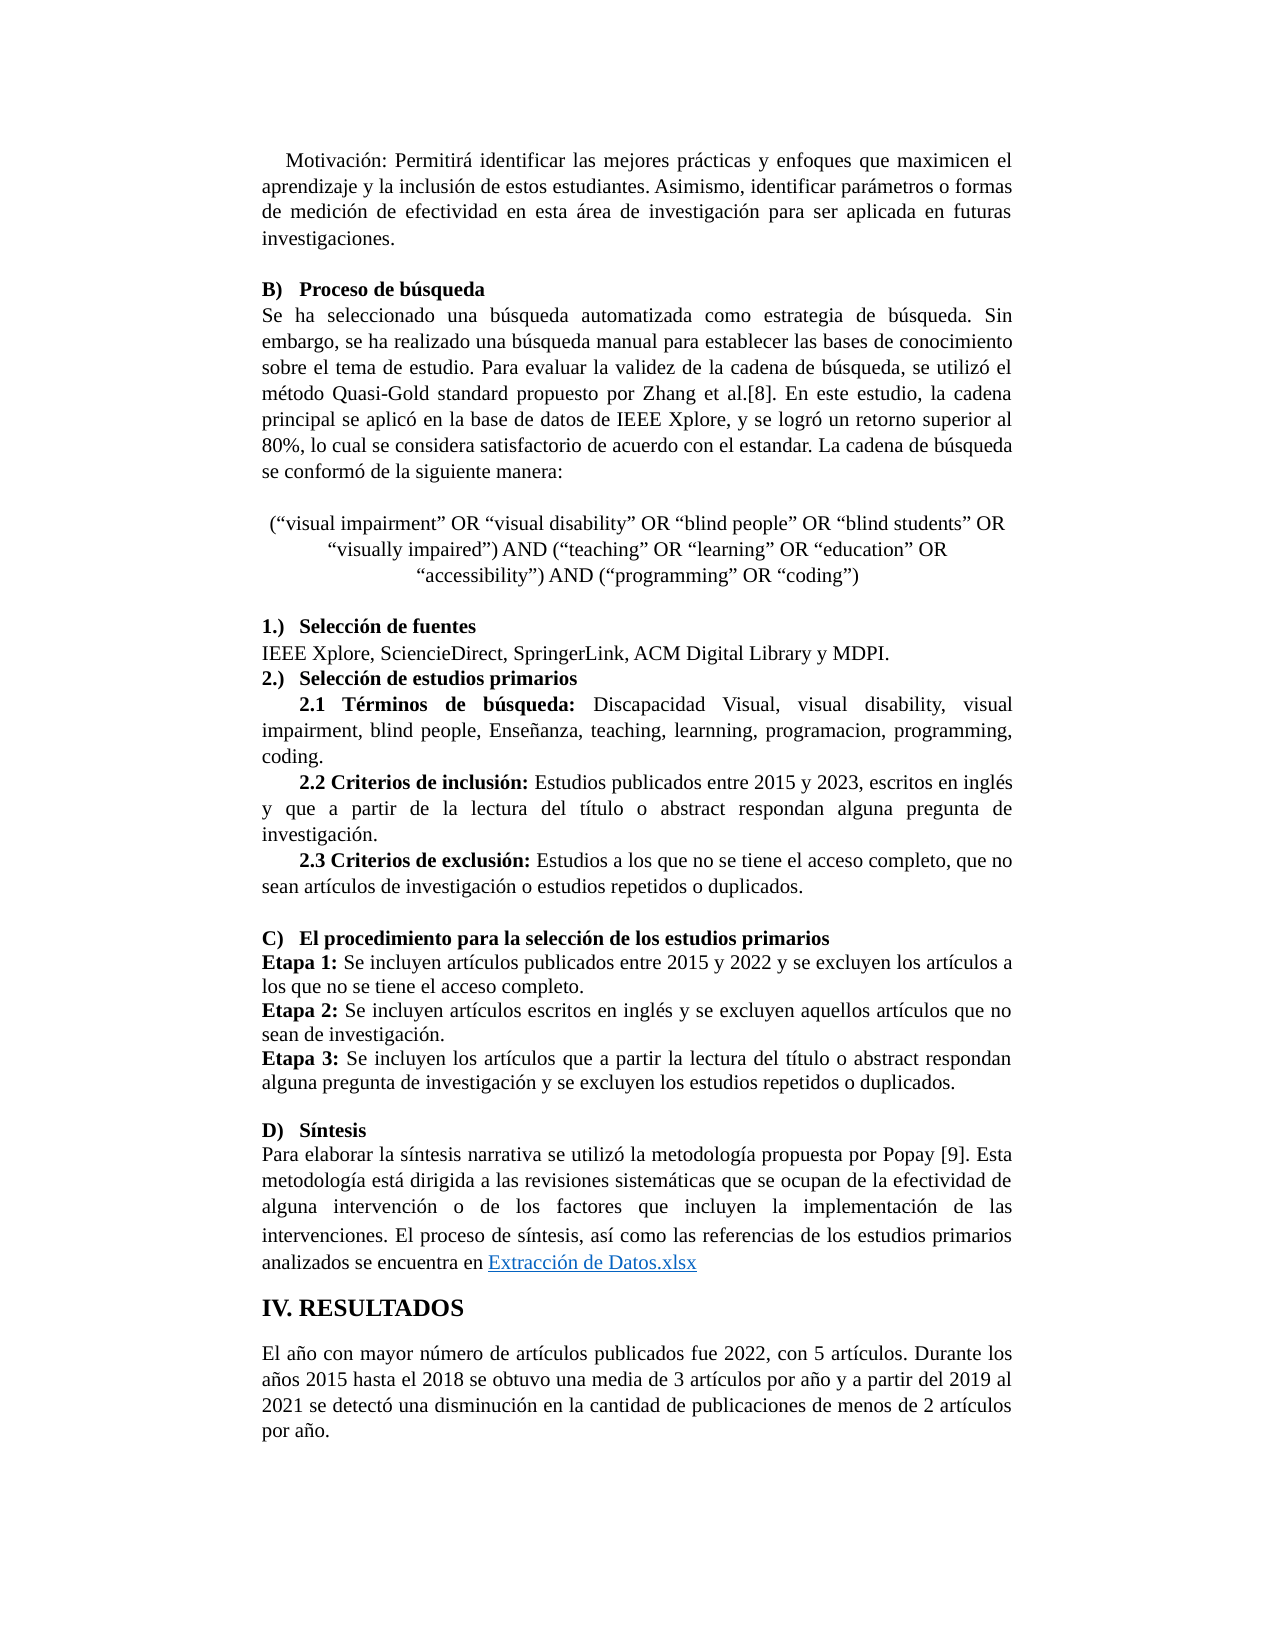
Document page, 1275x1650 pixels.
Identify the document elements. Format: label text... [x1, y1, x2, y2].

list Etapa 1: Se incluyen artículos publicados entre 2015 y 2022 y se excluyen los artículos a los que no se tiene el acceso completo. [262, 950, 1013, 998]
list El procedimiento para la selección de los estudios primarios [262, 926, 1013, 950]
list Síntesis [262, 1118, 1013, 1142]
list Etapa 2: Se incluyen artículos escritos en inglés y se excluyen aquellos artículos que no sean de investigación. [262, 998, 1013, 1046]
list Etapa 3: Se incluyen los artículos que a partir la lectura del título o abstract respondan alguna pregunta de investigación y se excluyen los estudios repetidos o duplicados. [262, 1046, 1013, 1094]
list 2.1 Términos de búsqueda: Discapacidad Visual, visual disability, visual impairment, blind people, Enseñanza, teaching, learnning, programacion, programming, coding. [262, 692, 1013, 768]
text Para elaborar la síntesis narrativa se utilizó la metodología propuesta por Popay [9]. Esta metodología está dirigida a las revisiones sistemáticas que se ocupan de la efectividad de alguna intervención o de los factores que incluyen la implementación de las intervenciones. El proceso de síntesis, así como las referencias de los estudios primarios analizados se encuentra en Extracción de Datos.xlsx [262, 1142, 1013, 1274]
text Motivación: Permitirá identificar las mejores prácticas y enfoques que maximicen el aprendizaje y la inclusión de estos estudiantes. Asimismo, identificar parámetros o formas de medición de efectividad en esta área de investigación para ser aplicada en futuras investigaciones. [262, 148, 1013, 249]
text 2.2 Criterios de inclusión: Estudios publicados entre 2015 y 2023, escritos en inglés y que a partir de la lectura del título o abstract respondan alguna pregunta de investigación. [262, 770, 1013, 846]
text (“visual impairment” OR “visual disability” OR “blind people” OR “blind students” OR “visually impaired”) AND (“teaching” OR “learning” OR “education” OR “accessibility”) AND (“programming” OR “coding”) [262, 511, 1013, 587]
list Selección de fuentes [262, 614, 1013, 638]
list Proceso de búsqueda [262, 277, 1013, 301]
text El año con mayor número de artículos publicados fue 2022, con 5 artículos. Durante los años 2015 hasta el 2018 se obtuvo una media de 3 artículos por año y a partir del 2019 al 2021 se detectó una disminución en la cantidad de publicaciones de menos de 2 artículos por año. [262, 1341, 1013, 1442]
text 2.3 Criterios de exclusión: Estudios a los que no se tiene el acceso completo, que no sean artículos de investigación o estudios repetidos o duplicados. [262, 848, 1013, 898]
list IEEE Xplore, SciencieDirect, SpringerLink, ACM Digital Library y MDPI. [262, 640, 1013, 664]
list Selección de estudios primarios [262, 666, 1013, 690]
text Se ha seleccionado una búsqueda automatizada como estrategia de búsqueda. Sin embargo, se ha realizado una búsqueda manual para establecer las bases de conocimiento sobre el tema de estudio. Para evaluar la validez de la cadena de búsqueda, se utilizó el método Quasi-Gold standard propuesto por Zhang et al.[8]. En este estudio, la cadena principal se aplicó en la base de datos de IEEE Xplore, y se logró un retorno superior al 80%, lo cual se considera satisfactorio de acuerdo con el estandar. La cadena de búsqueda se conformó de la siguiente manera: [262, 303, 1013, 483]
text IV. RESULTADOS [262, 1293, 1013, 1322]
